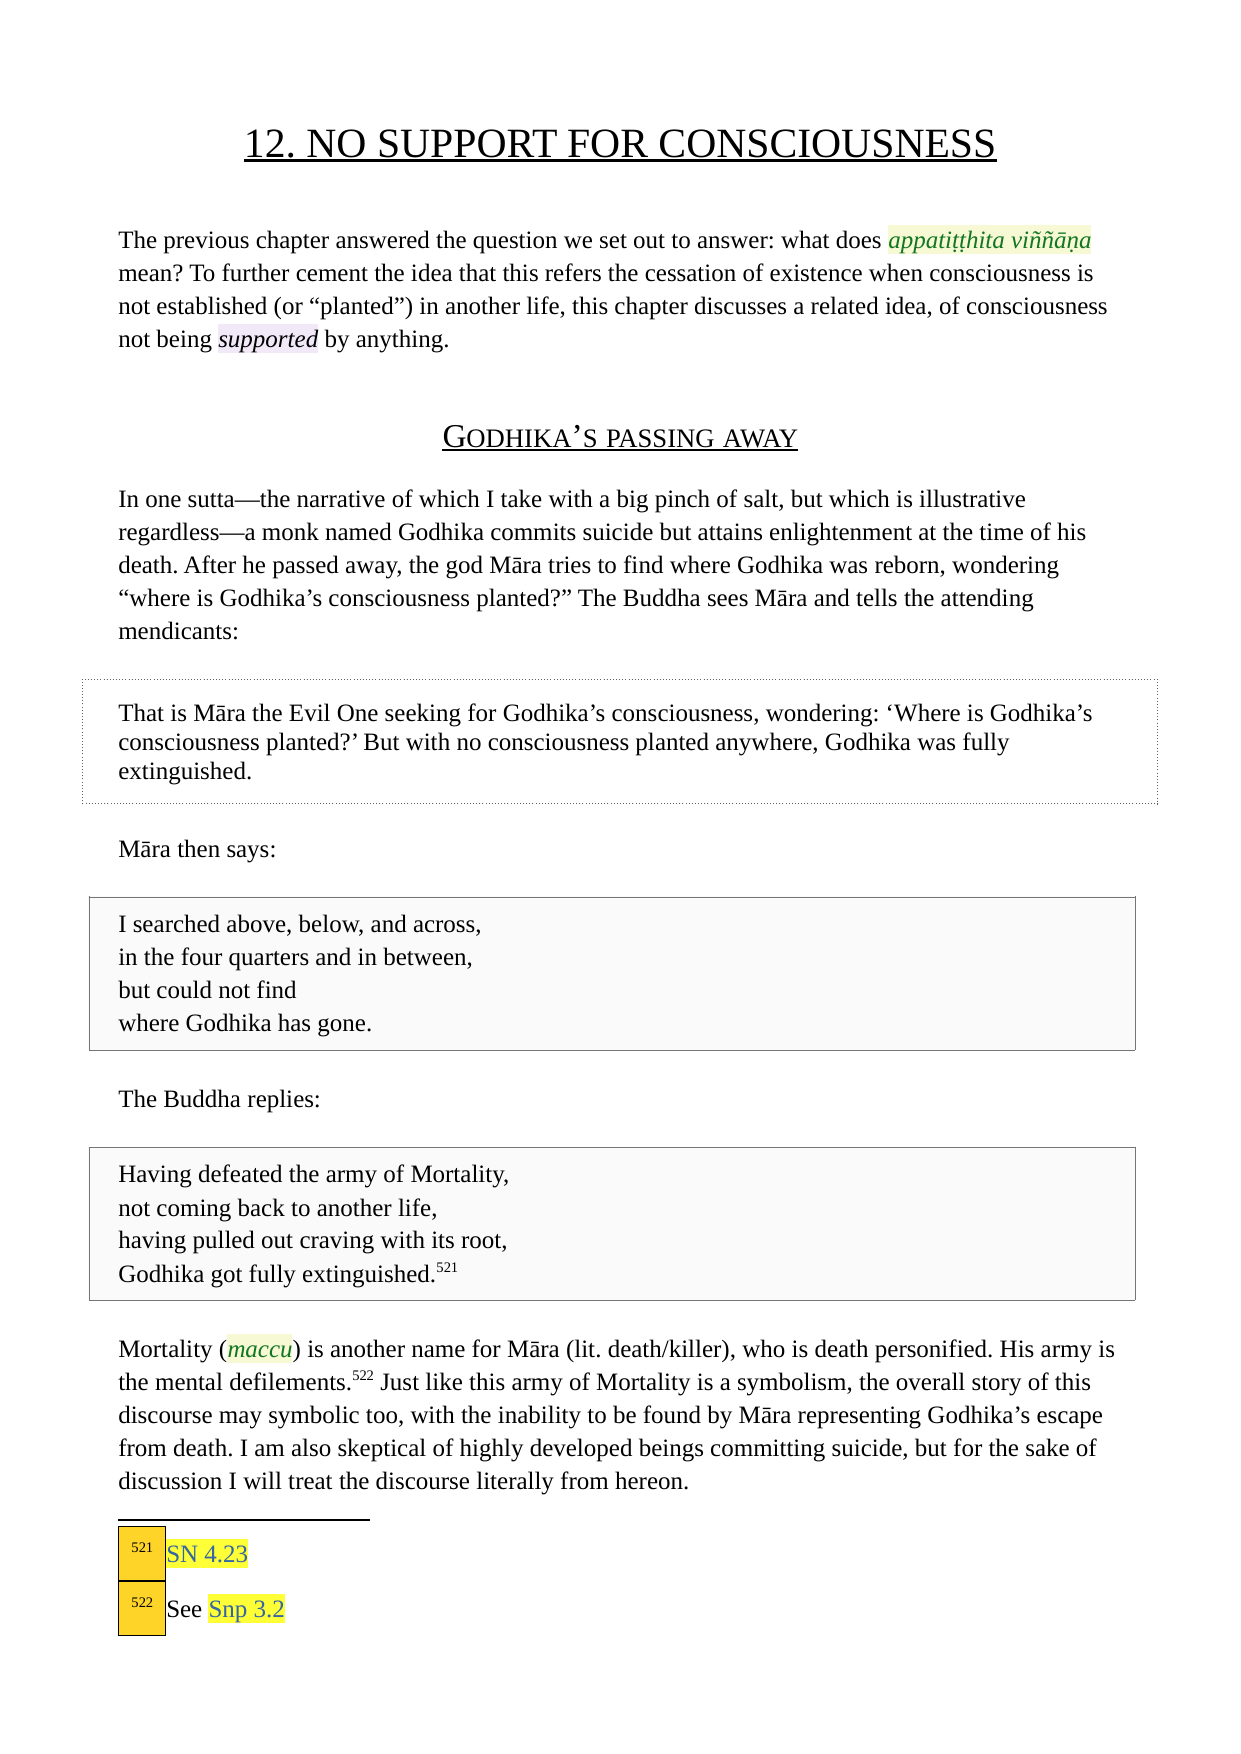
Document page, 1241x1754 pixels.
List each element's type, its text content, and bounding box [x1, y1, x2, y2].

text The previous chapter answered the question we set out to answer: what does appatiṭṭhita viññāṇa mean? To further cement the idea that this refers the cessation of existence when consciousness is not established (or “planted”) in another life, this chapter discusses a related idea, of consciousness not being supported by anything. [118, 225, 1122, 353]
text 12. No support for consciousness [118, 118, 1122, 166]
text The Buddha replies: [118, 1084, 1122, 1113]
text Godhika’s passing away [118, 416, 1122, 454]
text Mortality (maccu) is another name for Māra (lit. death/killer), who is death personified. His army is the mental defilements. Just like this army of Mortality is a symbolism, the overall story of this discourse may symbolic too, with the inability to be found by Māra representing Godhika’s escape from death. I am also skeptical of highly developed beings committing suicide, but for the sake of discussion I will treat the discourse literally from hereon. [118, 1334, 1122, 1495]
text Māra then says: [118, 834, 1122, 863]
text That is Māra the Evil One seeking for Godhika’s consciousness, wondering: ‘Where is Godhika’s consciousness planted?’ But with no consciousness planted anywhere, Godhika was fully extinguished. [82, 679, 1158, 804]
text In one sutta—the narrative of which I take with a big pinch of salt, but which is illustrative regardless—a monk named Godhika commits suicide but attains enlightenment at the time of his death. After he passed away, the god Māra tries to find where Godhika was reborn, wondering “where is Godhika’s consciousness planted?” The Buddha sees Māra and tells the attending mendicants: [118, 484, 1122, 645]
text I searched above, below, and across, in the four quarters and in between, but could not find where Godhika has gone. [90, 898, 1135, 1050]
text Having defeated the army of Mortality, not coming back to another life, having pulled out craving with its root, Godhika got fully extinguished. [90, 1148, 1135, 1300]
